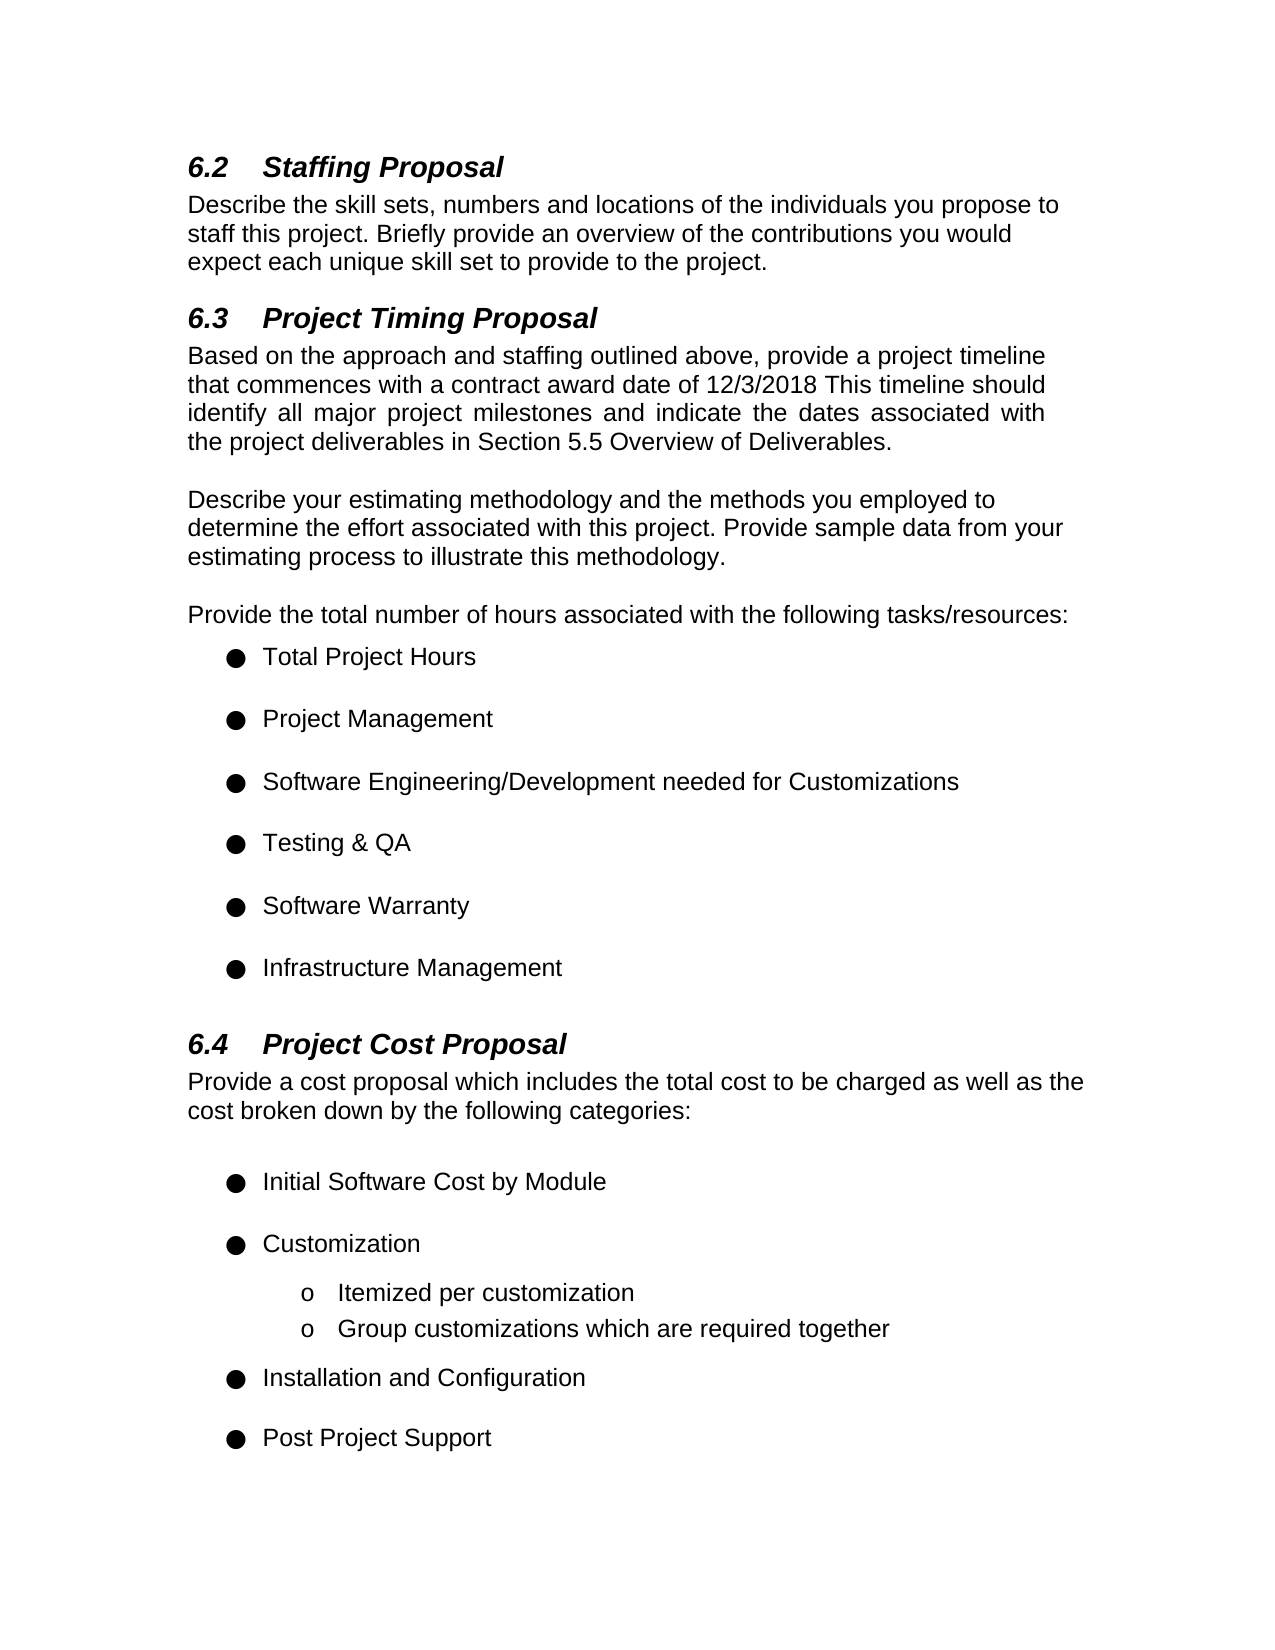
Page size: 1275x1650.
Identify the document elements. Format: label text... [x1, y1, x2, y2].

subtitle Project Cost Proposal [187, 1027, 1100, 1061]
text Provide a cost proposal which includes the total cost to be charged as well as the cost broken down by the following categories: [187, 1067, 1100, 1124]
list Project Management [225, 691, 1100, 742]
list Installation and Configuration [225, 1350, 1100, 1401]
text Provide the total number of hours associated with the following tasks/resources: [187, 600, 1100, 628]
list Itemized per customization [300, 1277, 1100, 1308]
text Based on the approach and staffing outlined above, provide a project timeline that commences with a contract award date of 12/3/2018 This timeline should identify all major project milestones and indicate the dates associated with the project deliverables in Section 5.5 Overview of Deliverables. [187, 341, 1047, 456]
list Software Engineering/Development needed for Customizations [225, 753, 1100, 804]
text Describe your estimating methodology and the methods you employed to determine the effort associated with this project. Provide sample data from your estimating process to illustrate this methodology. [187, 485, 1100, 571]
list Infrastructure Management [225, 940, 1100, 991]
list Initial Software Cost by Module [225, 1153, 1100, 1204]
list Testing & QA [225, 815, 1100, 866]
list Total Project Hours [225, 628, 1100, 680]
list Software Warranty [225, 877, 1100, 929]
list Post Project Support [225, 1410, 1100, 1461]
list Group customizations which are required together [300, 1314, 1100, 1345]
subtitle Staffing Proposal [187, 150, 1100, 183]
list Customization [225, 1216, 1100, 1267]
subtitle Project Timing Proposal [187, 301, 1100, 334]
text Describe the skill sets, numbers and locations of the individuals you propose to staff this project. Briefly provide an overview of the contributions you would expect each unique skill set to provide to the project. [187, 190, 1077, 276]
